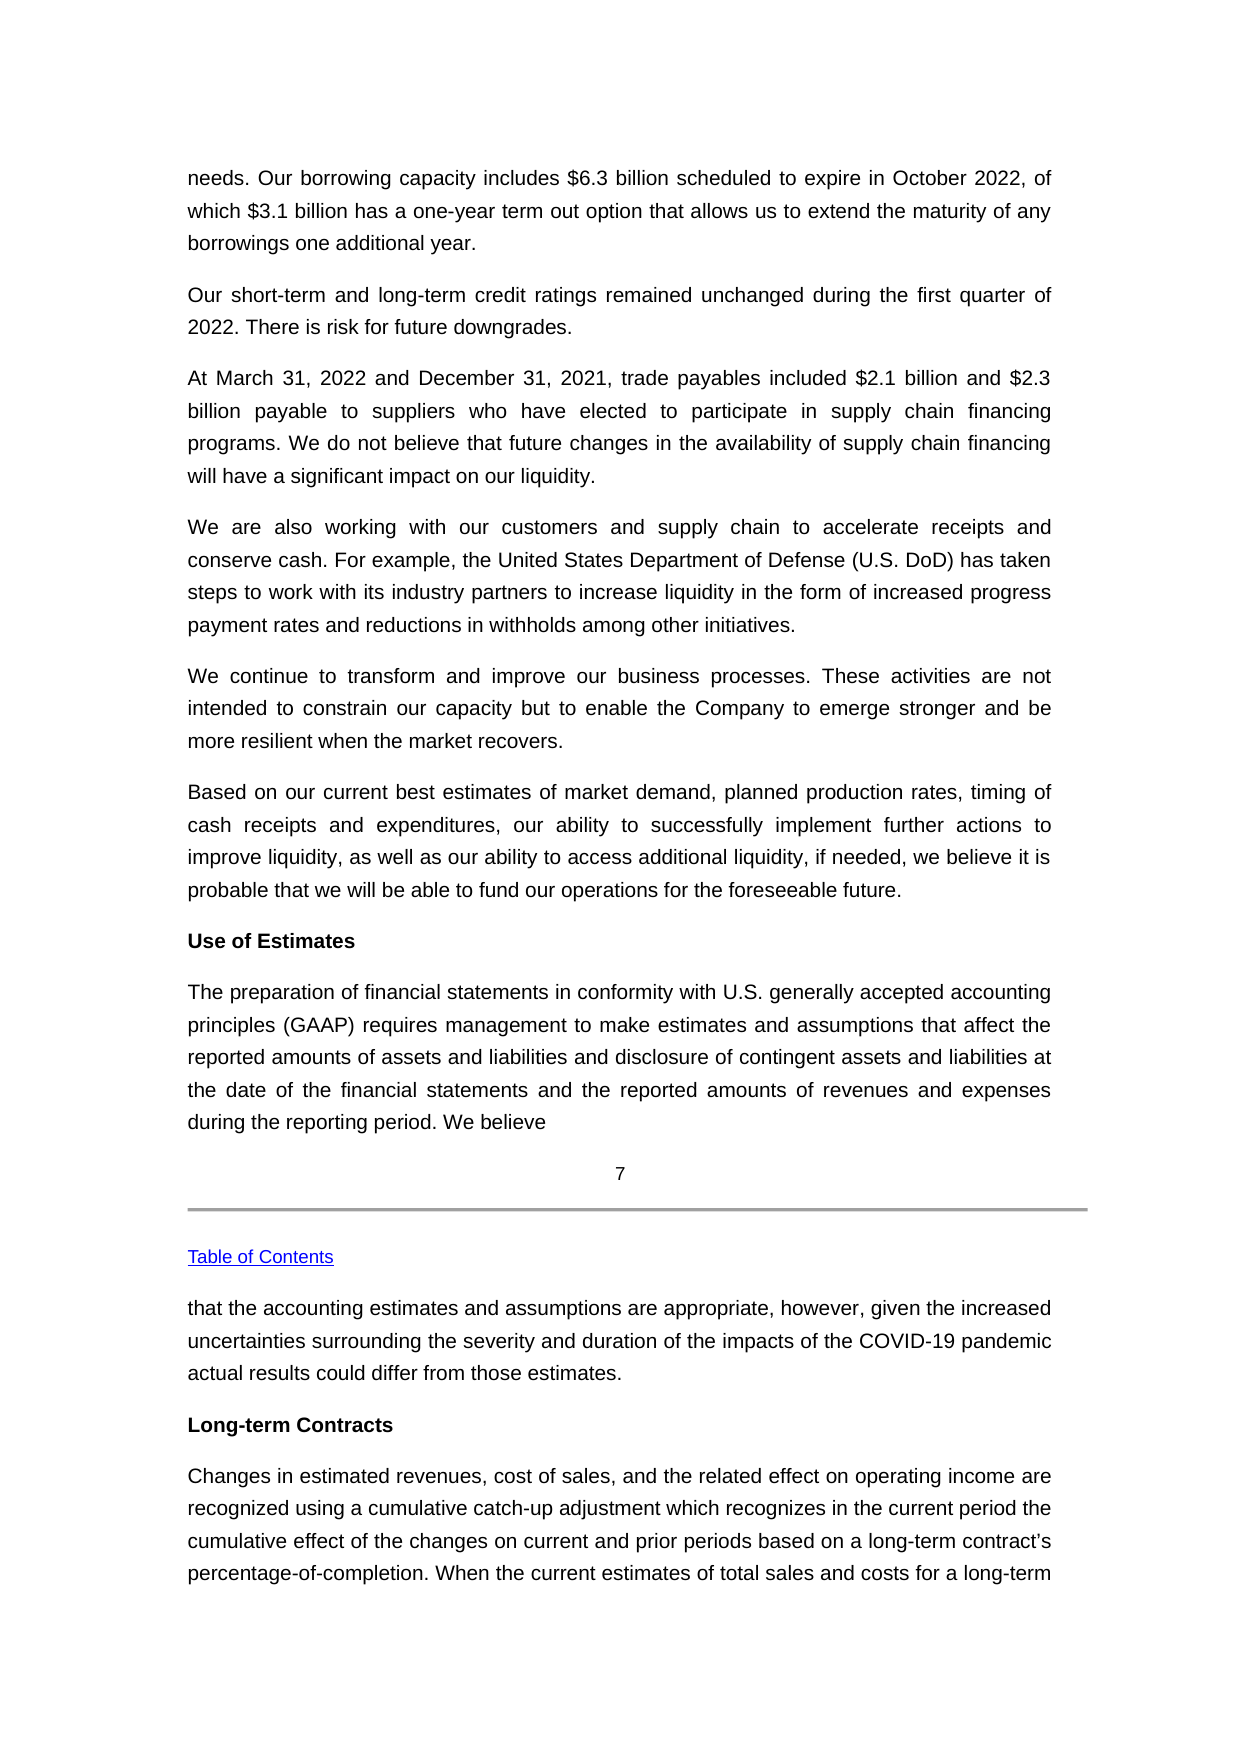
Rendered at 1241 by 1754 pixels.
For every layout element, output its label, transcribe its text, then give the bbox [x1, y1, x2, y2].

text Based on our current best estimates of market demand, planned production rates, timing of cash receipts and expenditures, our ability to successfully implement further actions to improve liquidity, as well as our ability to access additional liquidity, if needed, we believe it is probable that we will be able to fund our operations for the foreseeable future. [187, 776, 1053, 906]
text Long-term Contracts [187, 1408, 1053, 1441]
text Our short-term and long-term credit ratings remained unchanged during the first quarter of 2022. There is risk for future downgrades. [187, 278, 1053, 343]
text The preparation of financial statements in conformity with U.S. generally accepted accounting principles (GAAP) requires management to make estimates and assumptions that affect the reported amounts of assets and liabilities and disclosure of contingent assets and liabilities at the date of the financial statements and the reported amounts of revenues and expenses during the reporting period. We believe [187, 976, 1053, 1138]
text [187, 162, 1053, 259]
text that the accounting estimates and assumptions are appropriate, however, given the increased uncertainties surrounding the severity and duration of the impacts of the COVID-19 pandemic actual results could differ from those estimates. [187, 1292, 1053, 1389]
text At March 31, 2022 and December 31, 2021, trade payables included $2.1 billion and $2.3 billion payable to suppliers who have elected to participate in supply chain financing programs. We do not believe that future changes in the availability of supply chain financing will have a significant impact on our liquidity. [187, 362, 1053, 492]
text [187, 1459, 1053, 1589]
text We continue to transform and improve our business processes. These activities are not intended to constrain our capacity but to enable the Company to emerge stronger and be more resilient when the market recovers. [187, 659, 1053, 757]
text Table of Contents [187, 1241, 1053, 1273]
text 7 [187, 1157, 1053, 1189]
text We are also working with our customers and supply chain to accelerate receipts and conserve cash. For example, the United States Department of Defense (U.S. DoD) has taken steps to work with its industry partners to increase liquidity in the form of increased progress payment rates and reductions in withholds among other initiatives. [187, 511, 1053, 641]
text Use of Estimates [187, 924, 1053, 957]
